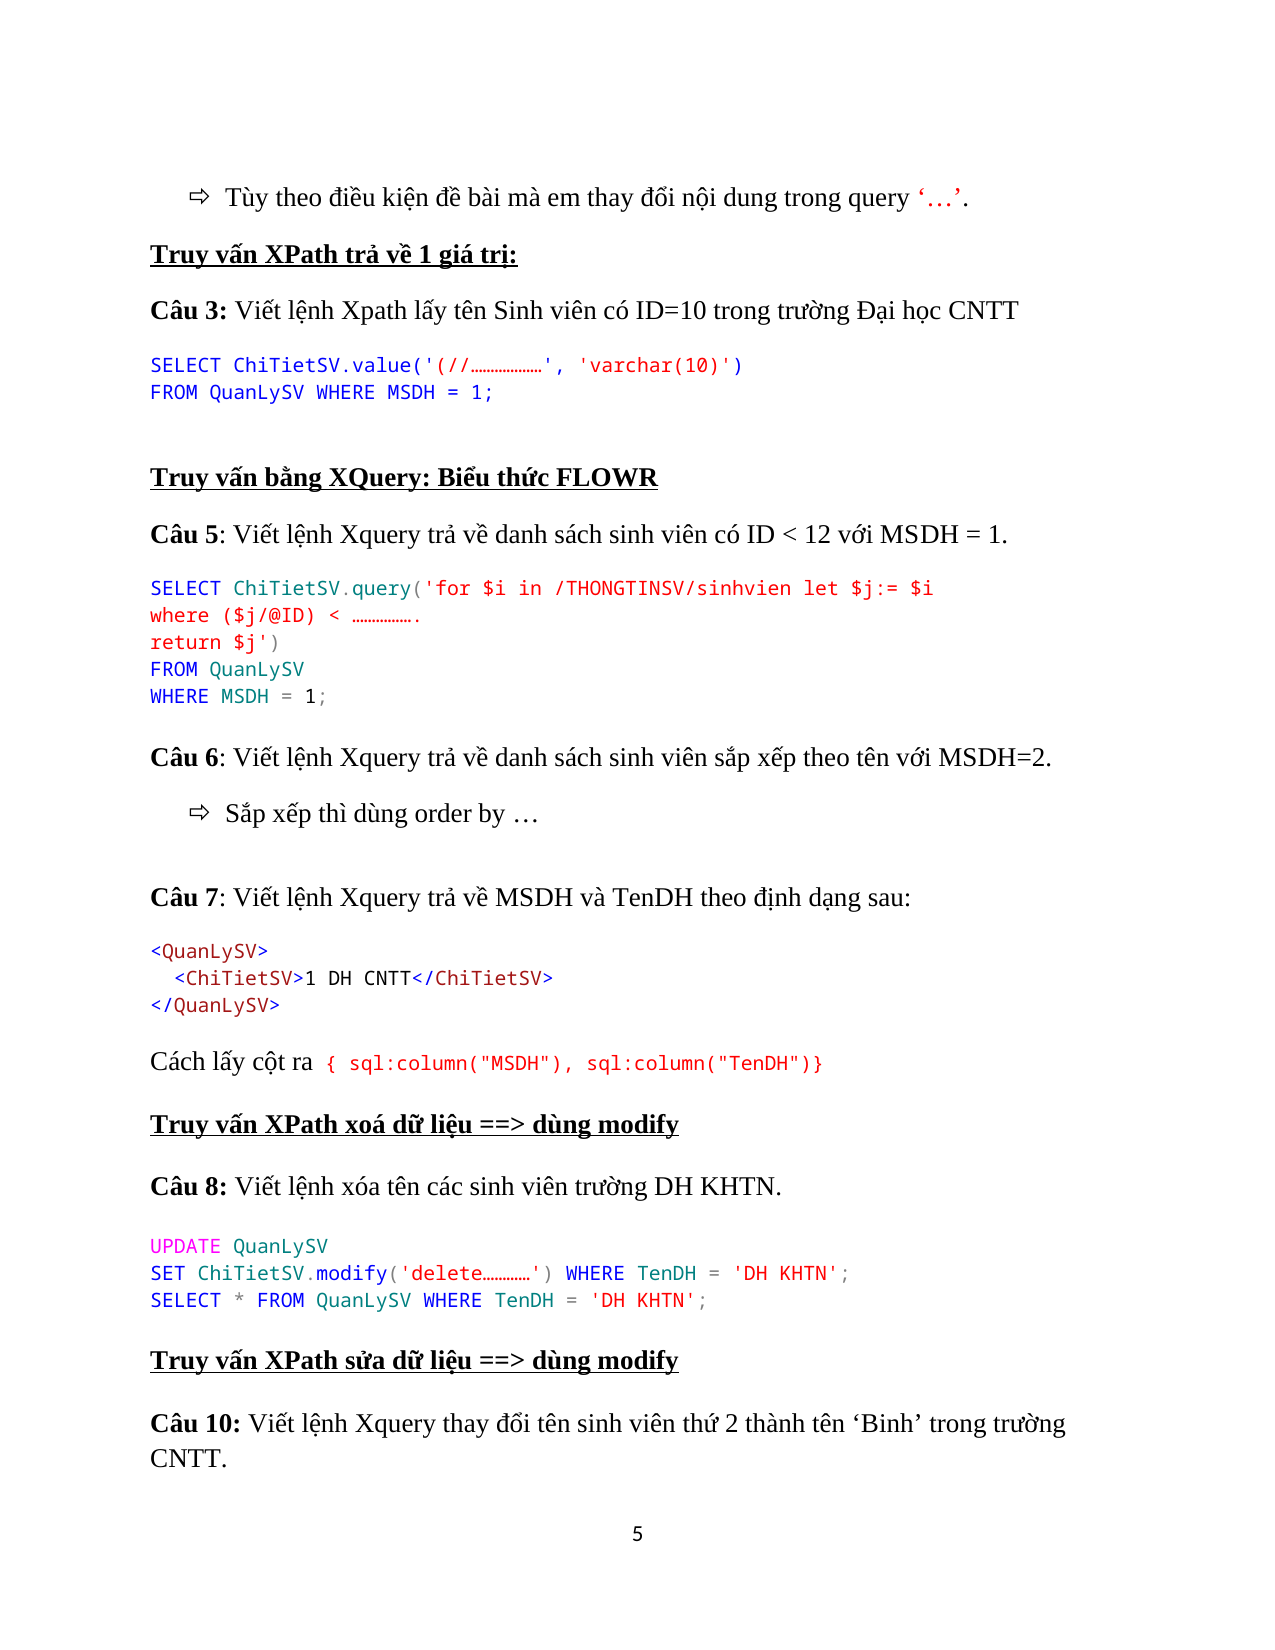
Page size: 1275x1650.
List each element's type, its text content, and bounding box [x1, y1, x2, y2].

text Câu 10: Viết lệnh Xquery thay đổi tên sinh viên thứ 2 thành tên ‘Binh’ trong trường CNTT. [150, 1407, 1134, 1474]
text <ChiTietSV>1 DH CNTT</ChiTietSV> [150, 964, 1125, 992]
text Câu 8: Viết lệnh xóa tên các sinh viên trường DH KHTN. [150, 1170, 1125, 1201]
text Câu 6: Viết lệnh Xquery trả về danh sách sinh viên sắp xếp theo tên với MSDH=2. [150, 741, 1125, 772]
text Truy vấn XPath trả về 1 giá trị: [150, 238, 1125, 269]
text SELECT * FROM QuanLySV WHERE TenDH = 'DH KHTN'; [150, 1286, 1125, 1313]
text WHERE MSDH = 1; [150, 683, 1125, 709]
text <QuanLySV> [150, 938, 1125, 964]
text SET ChiTietSV.modify('delete…………') WHERE TenDH = 'DH KHTN'; [150, 1259, 1125, 1286]
text SELECT ChiTietSV.query('for $i in /THONGTINSV/sinhvien let $j:= $i [150, 575, 1125, 602]
text </QuanLySV> [150, 992, 1125, 1018]
list Sắp xếp thì dùng order by … [187, 797, 1125, 828]
text FROM QuanLySV WHERE MSDH = 1; [150, 378, 1125, 405]
text Truy vấn XPath xoá dữ liệu ==> dùng modify [150, 1108, 1125, 1139]
text UPDATE QuanLySV [150, 1232, 1125, 1259]
text Câu 5: Viết lệnh Xquery trả về danh sách sinh viên có ID < 12 với MSDH = 1. [150, 518, 1125, 549]
text Truy vấn bằng XQuery: Biểu thức FLOWR [150, 462, 1125, 493]
text SELECT ChiTietSV.value('(//………………', 'varchar(10)') [150, 351, 1125, 378]
text Truy vấn XPath sửa dữ liệu ==> dùng modify [150, 1344, 1125, 1376]
text FROM QuanLySV [150, 656, 1125, 683]
text return $j') [150, 629, 1125, 656]
text Câu 3: Viết lệnh Xpath lấy tên Sinh viên có ID=10 trong trường Đại học CNTT [150, 294, 1125, 326]
list Tùy theo điều kiện đề bài mà em thay đổi nội dung trong query ‘…’. [187, 181, 1125, 212]
text Cách lấy cột ra { sql:column("MSDH"), sql:column("TenDH")} [150, 1046, 1125, 1077]
text where ($j/@ID) < ……………. [150, 602, 1125, 629]
text Câu 7: Viết lệnh Xquery trả về MSDH và TenDH theo định dạng sau: [150, 881, 1125, 912]
